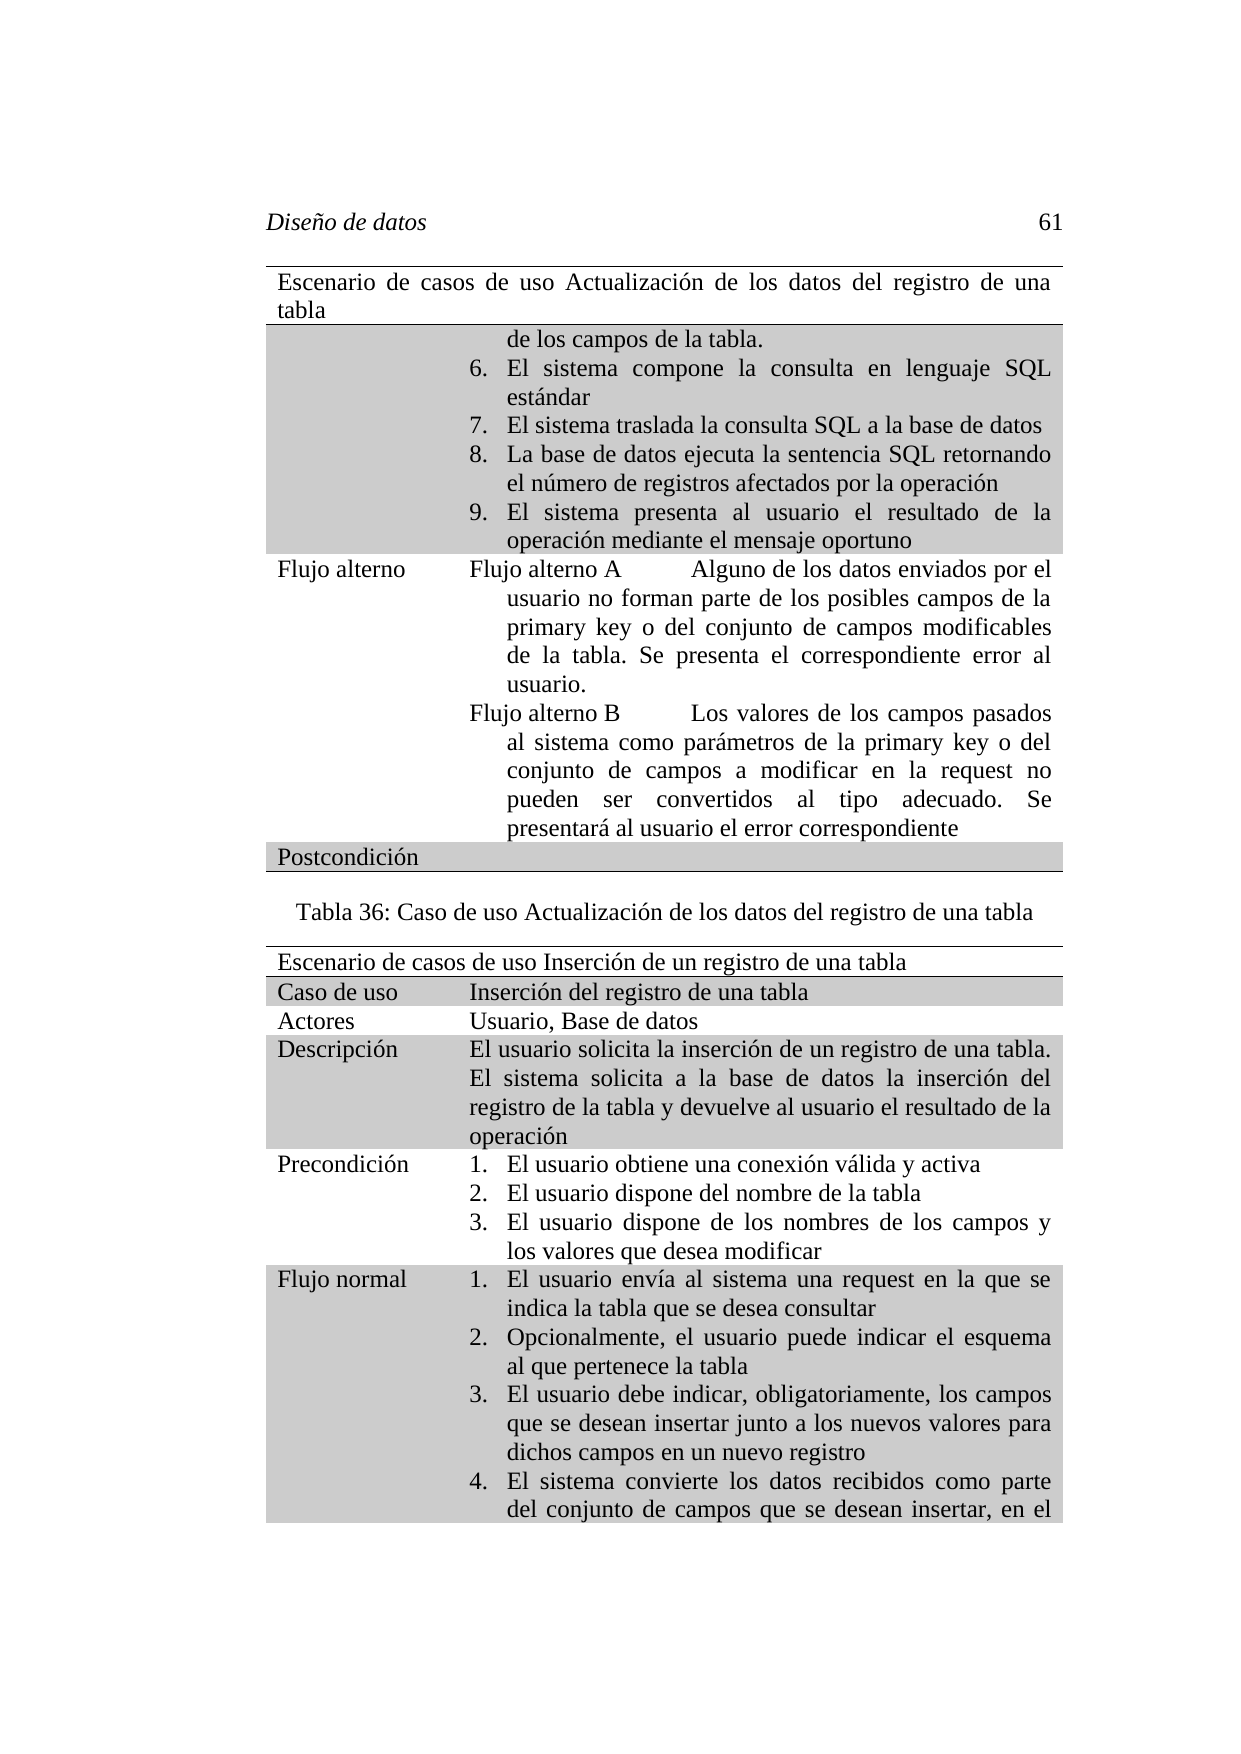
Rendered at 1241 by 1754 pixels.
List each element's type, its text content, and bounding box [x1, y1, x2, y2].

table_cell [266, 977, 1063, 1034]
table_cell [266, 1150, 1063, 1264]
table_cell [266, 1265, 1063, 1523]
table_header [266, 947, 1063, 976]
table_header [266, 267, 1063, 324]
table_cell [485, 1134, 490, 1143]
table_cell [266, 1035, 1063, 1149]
text Tabla 36: Caso de uso Actualización de los datos del registro de una tabla [266, 897, 1063, 925]
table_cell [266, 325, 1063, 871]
